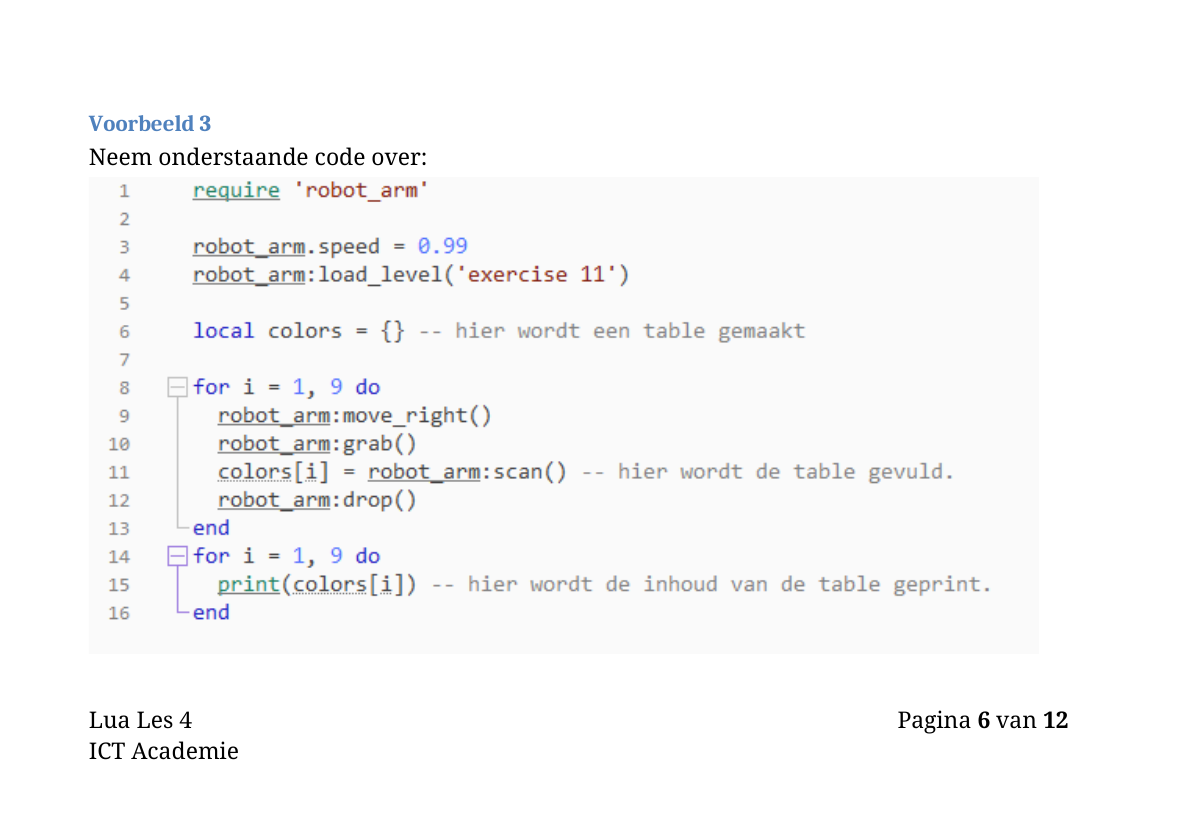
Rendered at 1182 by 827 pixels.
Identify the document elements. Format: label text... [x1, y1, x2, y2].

subtitle Voorbeeld 3 [89, 111, 1092, 137]
picture [88, 177, 1039, 654]
